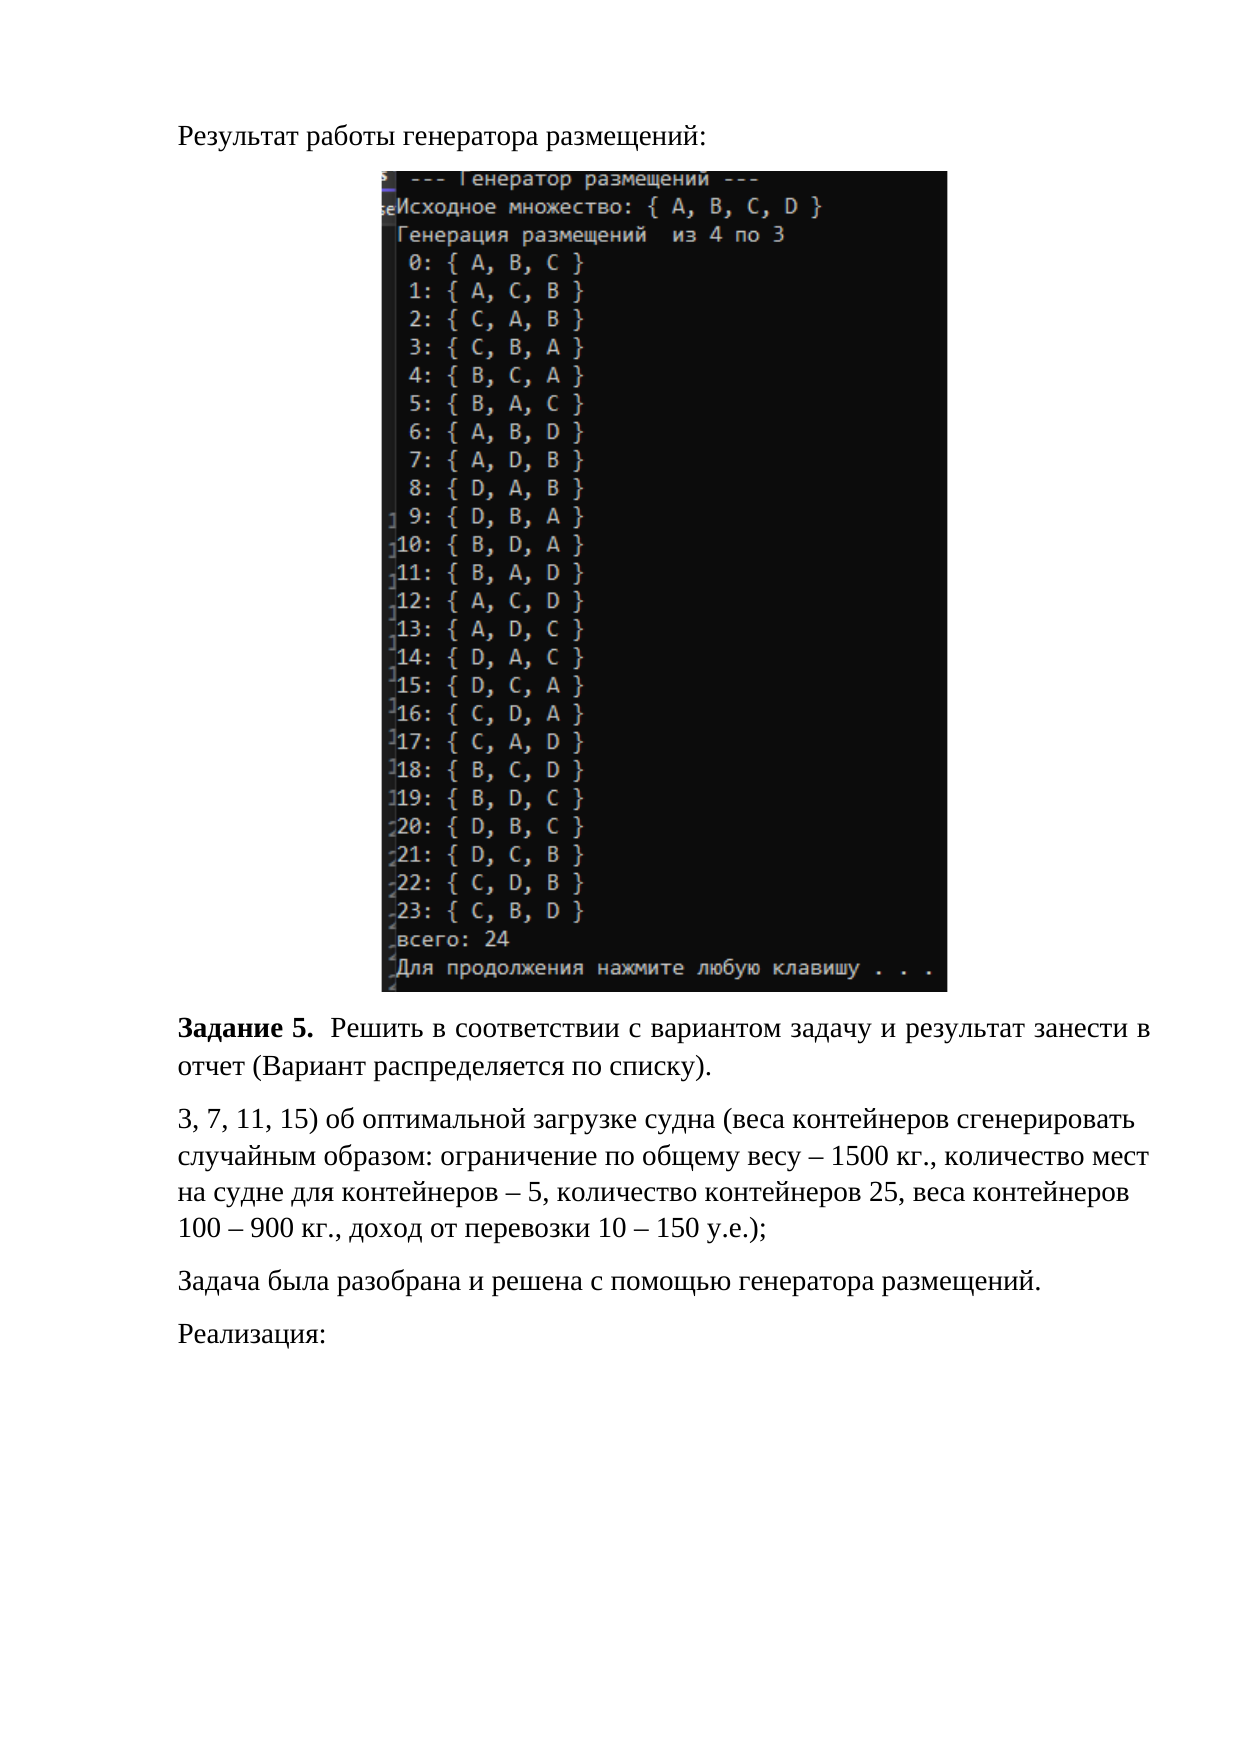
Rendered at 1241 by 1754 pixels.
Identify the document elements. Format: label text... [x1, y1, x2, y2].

text 3, 7, 11, 15) об оптимальной загрузке судна (веса контейнеров сгенерировать случайным образом: ограничение по общему весу – 1500 кг., количество мест на судне для контейнеров – 5, количество контейнеров 25, веса контейнеров 100 – 900 кг., доход от перевозки 10 – 150 у.е.); [177, 1102, 1152, 1244]
picture [381, 171, 948, 992]
text Результат работы генератора размещений: [177, 118, 1152, 152]
text Задание 5. Решить в соответствии с вариантом задачу и результат занести в отчет (Вариант распределяется по списку). [177, 1010, 1152, 1082]
text Задача была разобрана и решена с помощью генератора размещений. [177, 1263, 1152, 1296]
text Реализация: [177, 1316, 1152, 1349]
